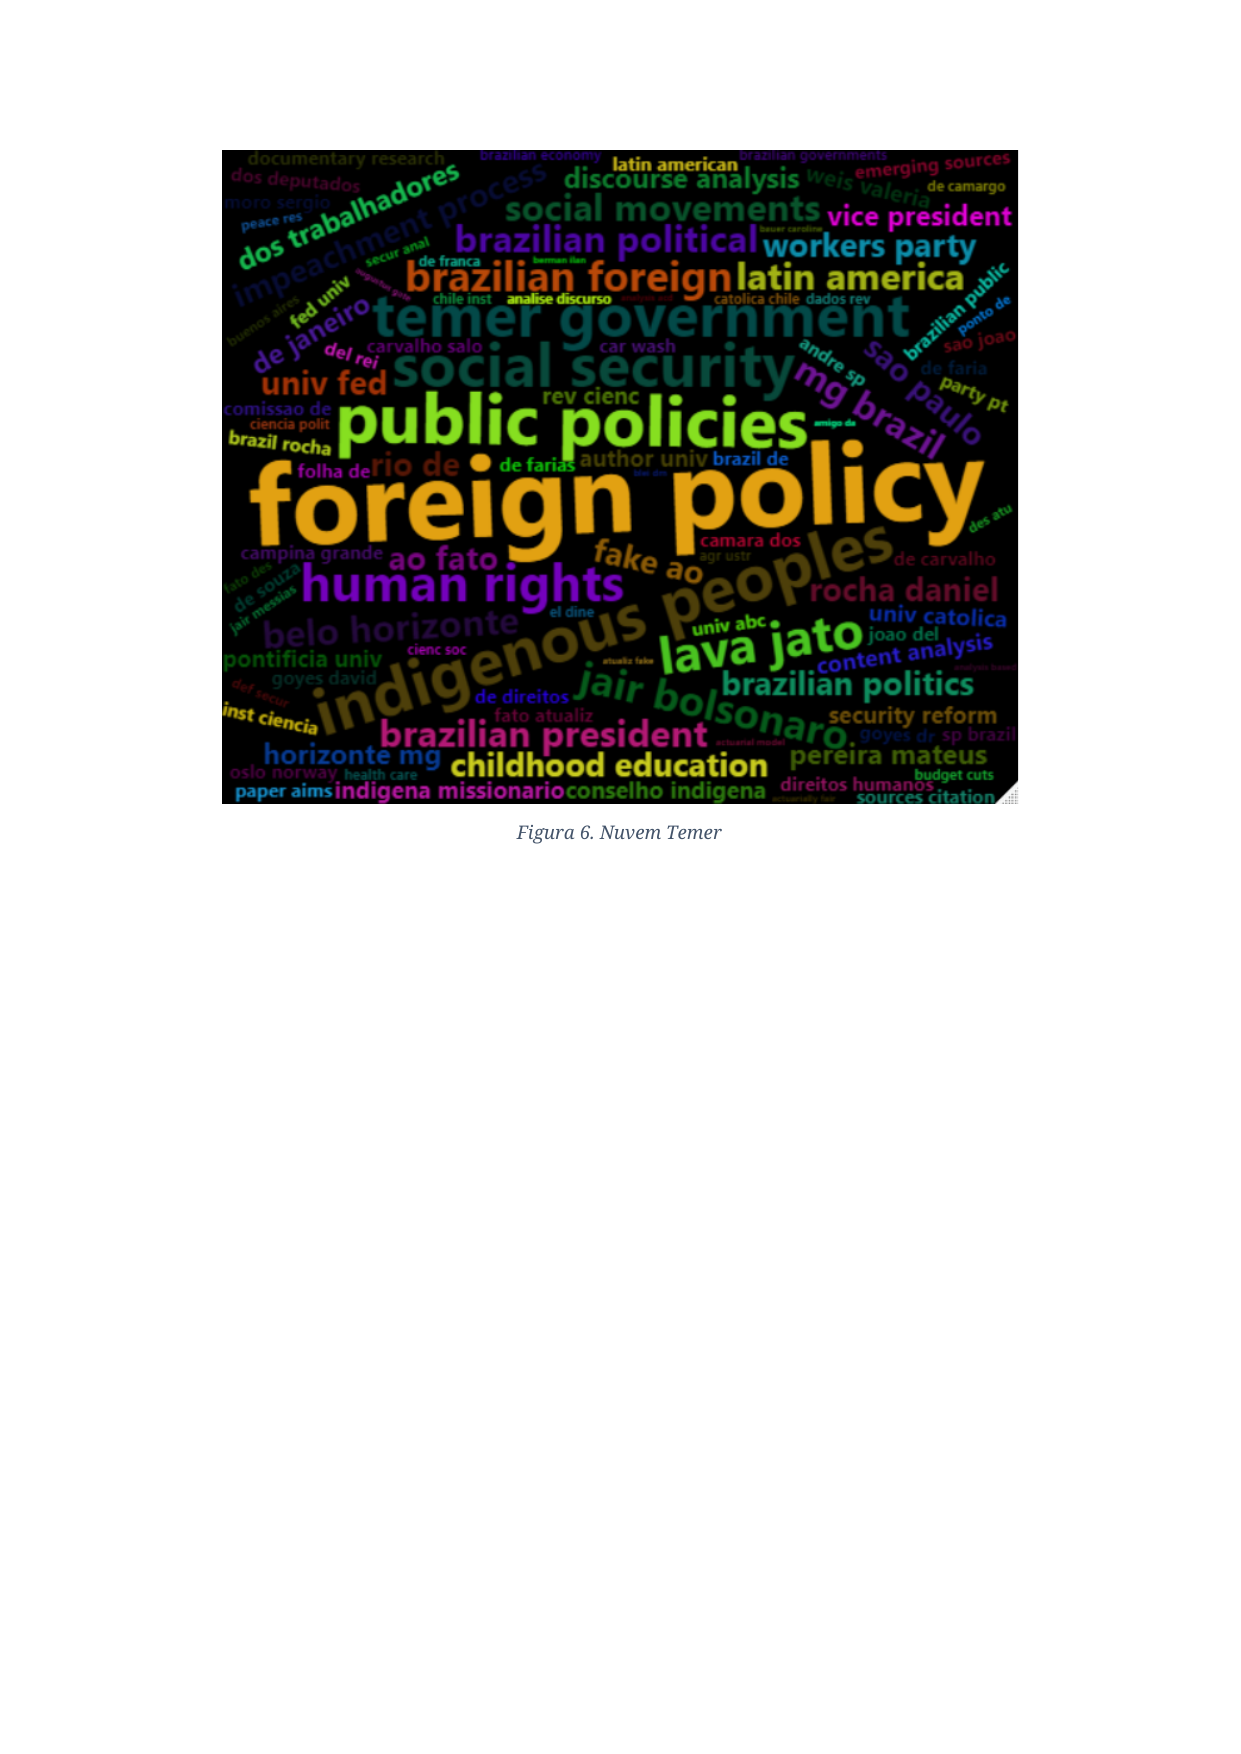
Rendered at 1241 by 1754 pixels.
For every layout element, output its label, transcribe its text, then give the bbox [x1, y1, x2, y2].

text Figura 6. Nuvem Temer [150, 819, 1090, 845]
picture [222, 150, 1019, 804]
